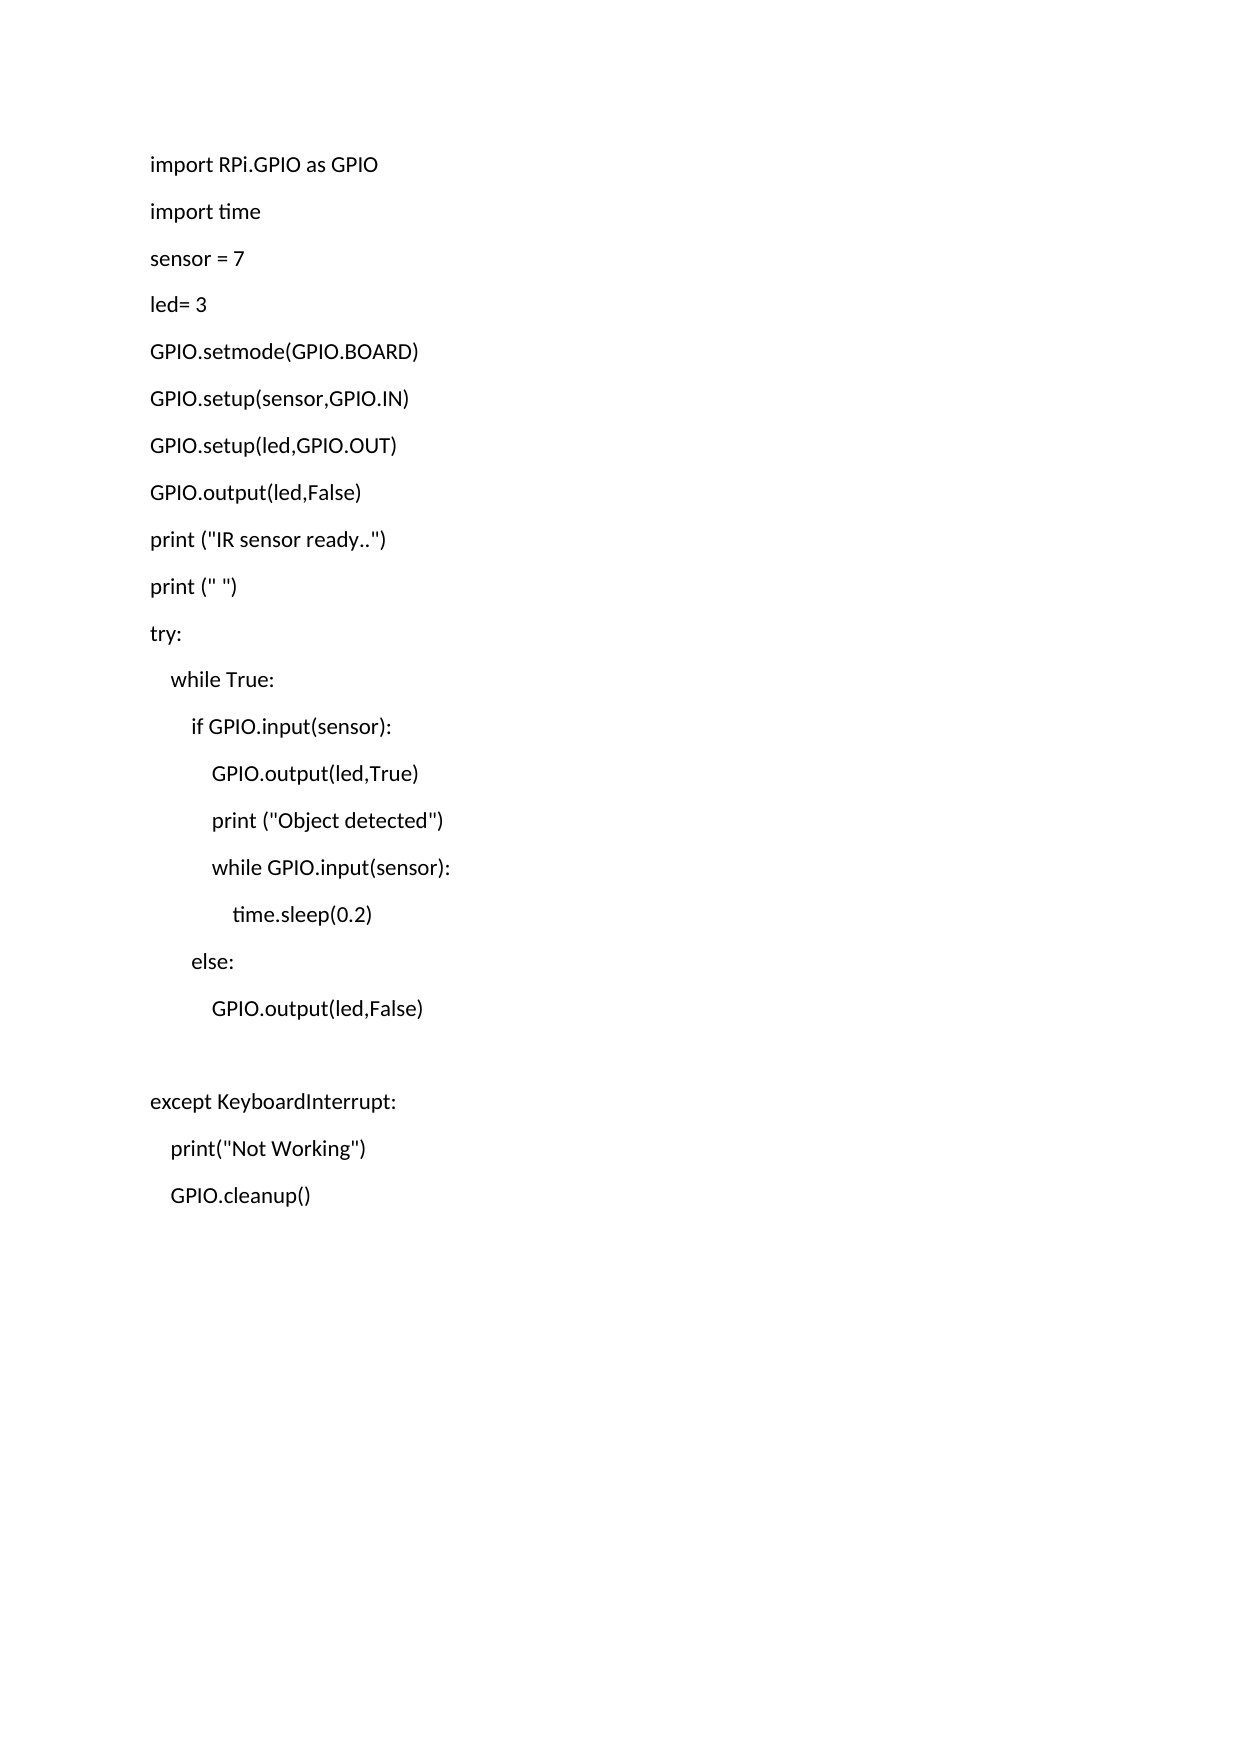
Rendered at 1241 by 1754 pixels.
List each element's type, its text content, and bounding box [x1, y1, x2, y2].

text GPIO.cleanup() [150, 1181, 1090, 1209]
text print (" ") [150, 572, 1090, 600]
text GPIO.output(led,True) [150, 759, 1090, 787]
text except KeyboardInterrupt: [150, 1087, 1090, 1116]
text print("Not Working") [150, 1134, 1090, 1162]
text while True: [150, 666, 1090, 694]
text GPIO.output(led,False) [150, 478, 1090, 506]
text while GPIO.input(sensor): [150, 853, 1090, 881]
text import time [150, 197, 1090, 225]
text time.sleep(0.2) [150, 900, 1090, 928]
text GPIO.setmode(GPIO.BOARD) [150, 337, 1090, 366]
text print ("IR sensor ready..") [150, 525, 1090, 553]
text GPIO.output(led,False) [150, 994, 1090, 1022]
text led= 3 [150, 291, 1090, 319]
text sensor = 7 [150, 244, 1090, 272]
text GPIO.setup(sensor,GPIO.IN) [150, 384, 1090, 412]
text import RPi.GPIO as GPIO [150, 150, 1090, 178]
text GPIO.setup(led,GPIO.OUT) [150, 431, 1090, 459]
text print ("Object detected") [150, 806, 1090, 834]
text try: [150, 619, 1090, 647]
text else: [150, 947, 1090, 975]
text if GPIO.input(sensor): [150, 712, 1090, 741]
